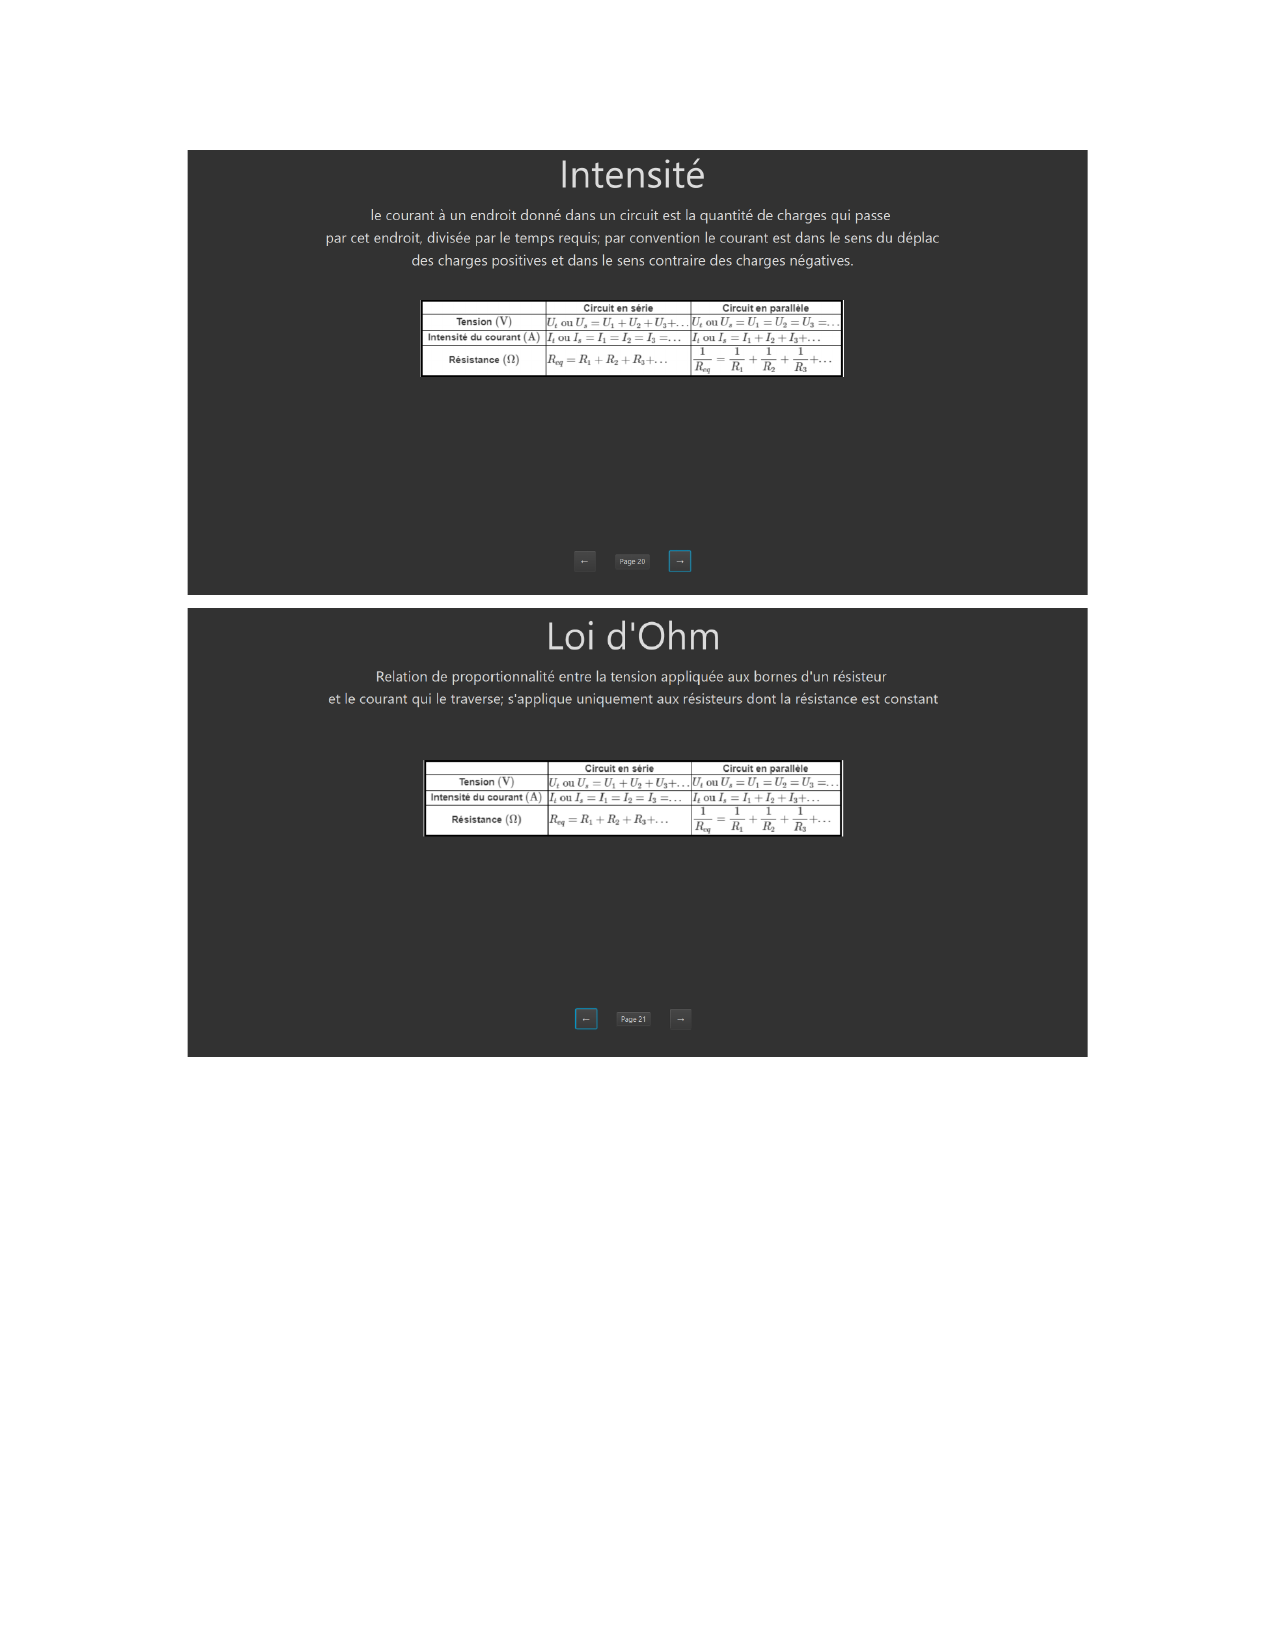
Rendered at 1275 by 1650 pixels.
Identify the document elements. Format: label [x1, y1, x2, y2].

picture [187, 608, 1088, 1057]
picture [187, 150, 1088, 595]
